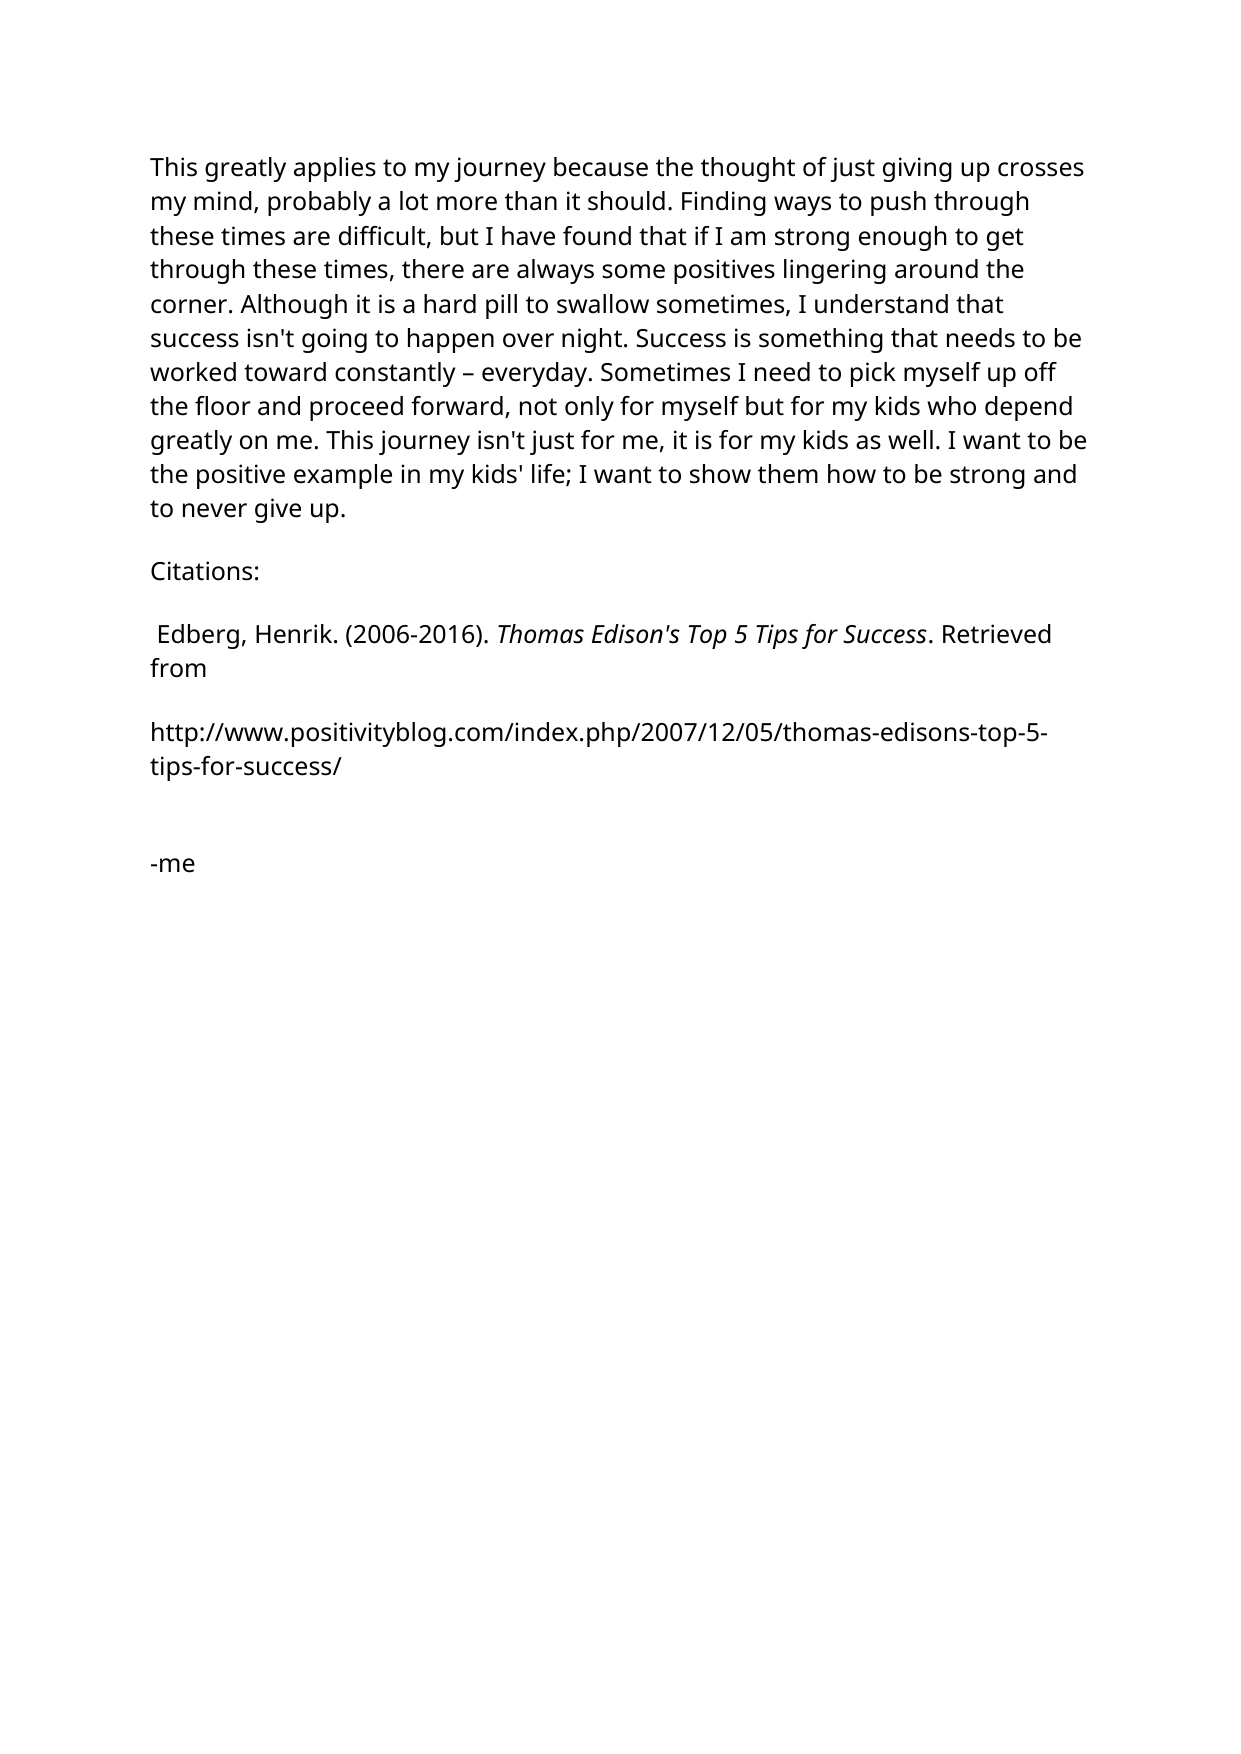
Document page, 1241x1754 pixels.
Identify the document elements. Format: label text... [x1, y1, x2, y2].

text -me [150, 846, 1090, 880]
text http://www.positivityblog.com/index.php/2007/12/05/thomas-edisons-top-5-tips-for-success/ [150, 714, 1090, 782]
text Edberg, Henrik. (2006-2016). Thomas Edison's Top 5 Tips for Success. Retrieved from [150, 617, 1090, 685]
text This greatly applies to my journey because the thought of just giving up crosses my mind, probably a lot more than it should. Finding ways to push through these times are difficult, but I have found that if I am strong enough to get through these times, there are always some positives lingering around the corner. Although it is a hard pill to swallow sometimes, I understand that success isn't going to happen over night. Success is something that needs to be worked toward constantly – everyday. Sometimes I need to pick myself up off the floor and proceed forward, not only for myself but for my kids who depend greatly on me. This journey isn't just for me, it is for my kids as well. I want to be the positive example in my kids' life; I want to show them how to be strong and to never give up. [150, 150, 1090, 525]
text Citations: [150, 554, 1090, 588]
